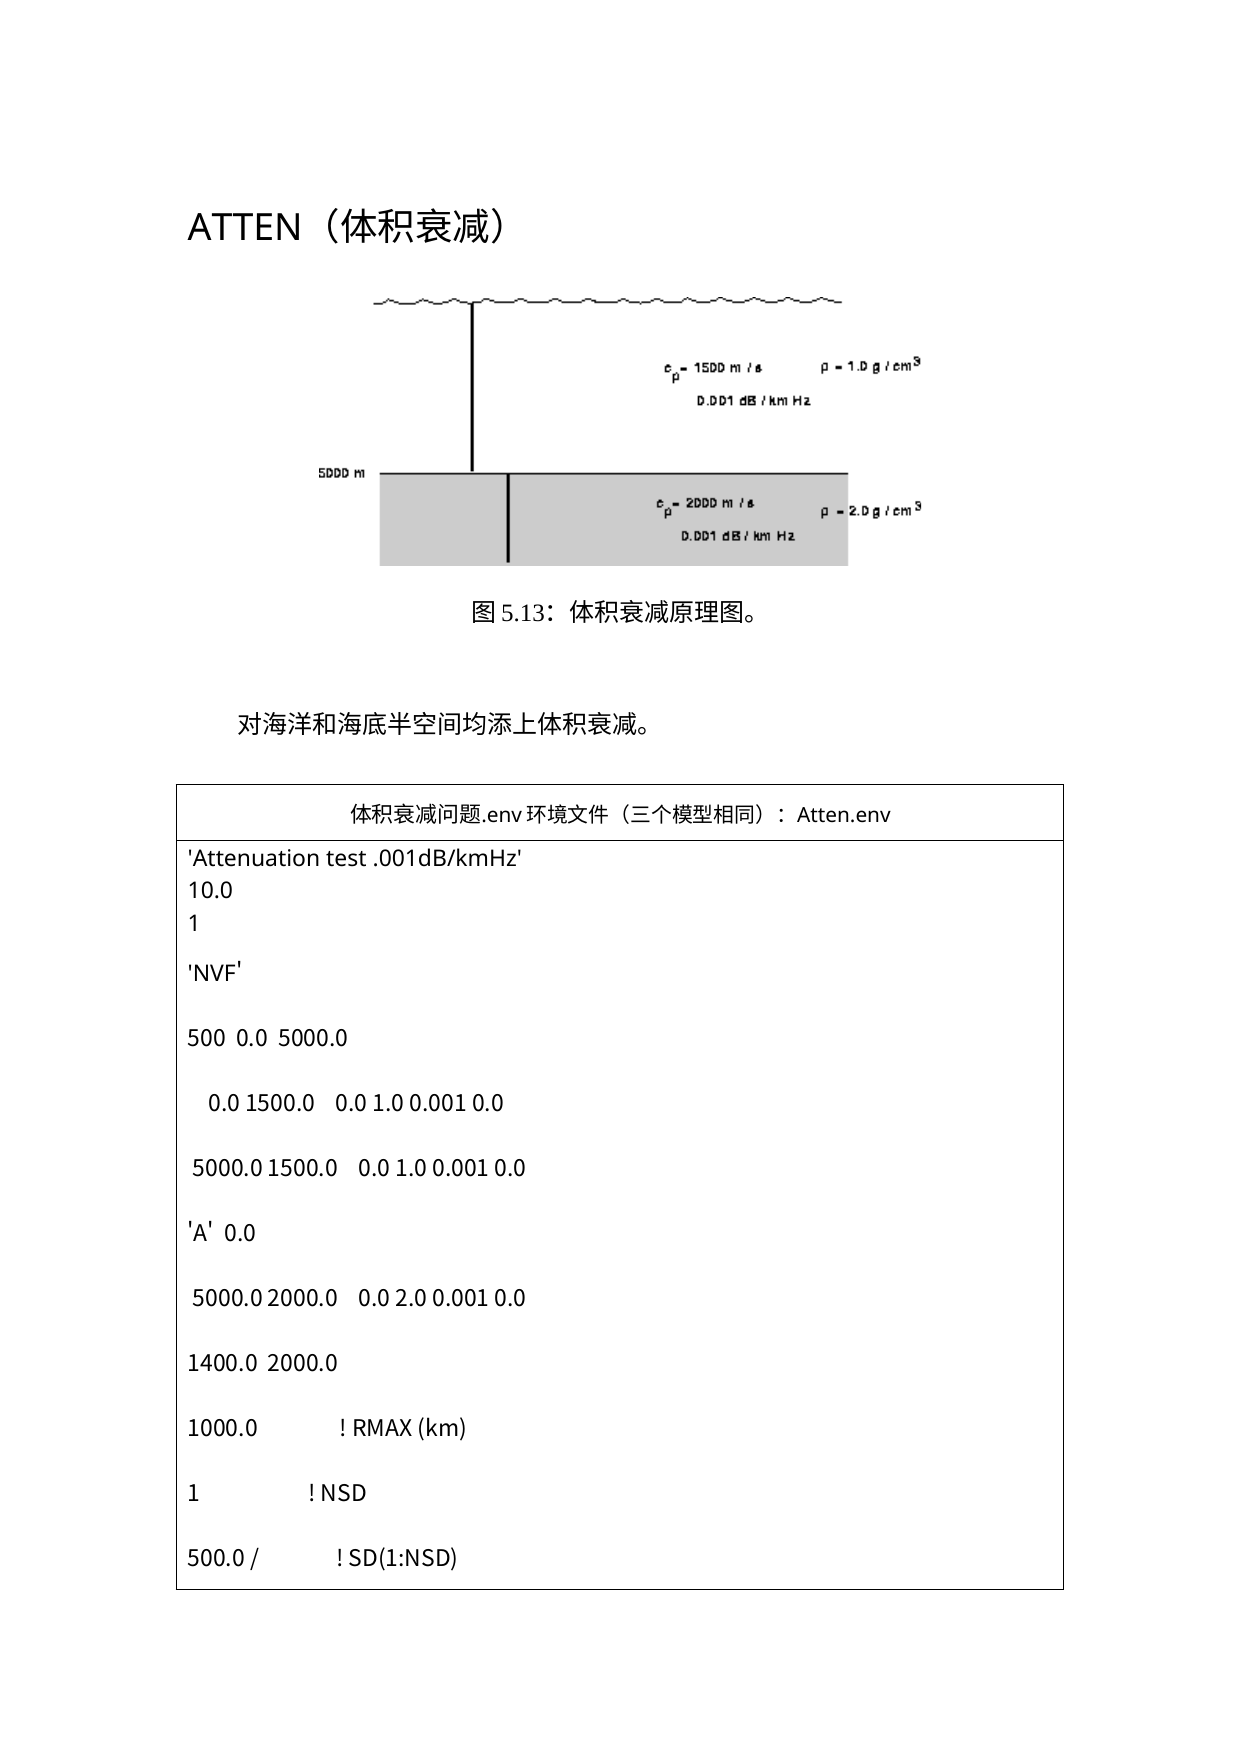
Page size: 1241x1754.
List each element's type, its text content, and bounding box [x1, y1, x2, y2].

picture [319, 297, 922, 566]
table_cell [177, 841, 1063, 1588]
table_header 体积衰减问题.env环境文件（三个模型相同）：Atten.env [177, 785, 1063, 840]
text 对海洋和海底半空间均添上体积衰减。 [187, 690, 1053, 755]
subtitle ATTEN（体积衰减） [187, 191, 1053, 256]
text 图5.13：体积衰减原理图。 [187, 578, 1053, 643]
